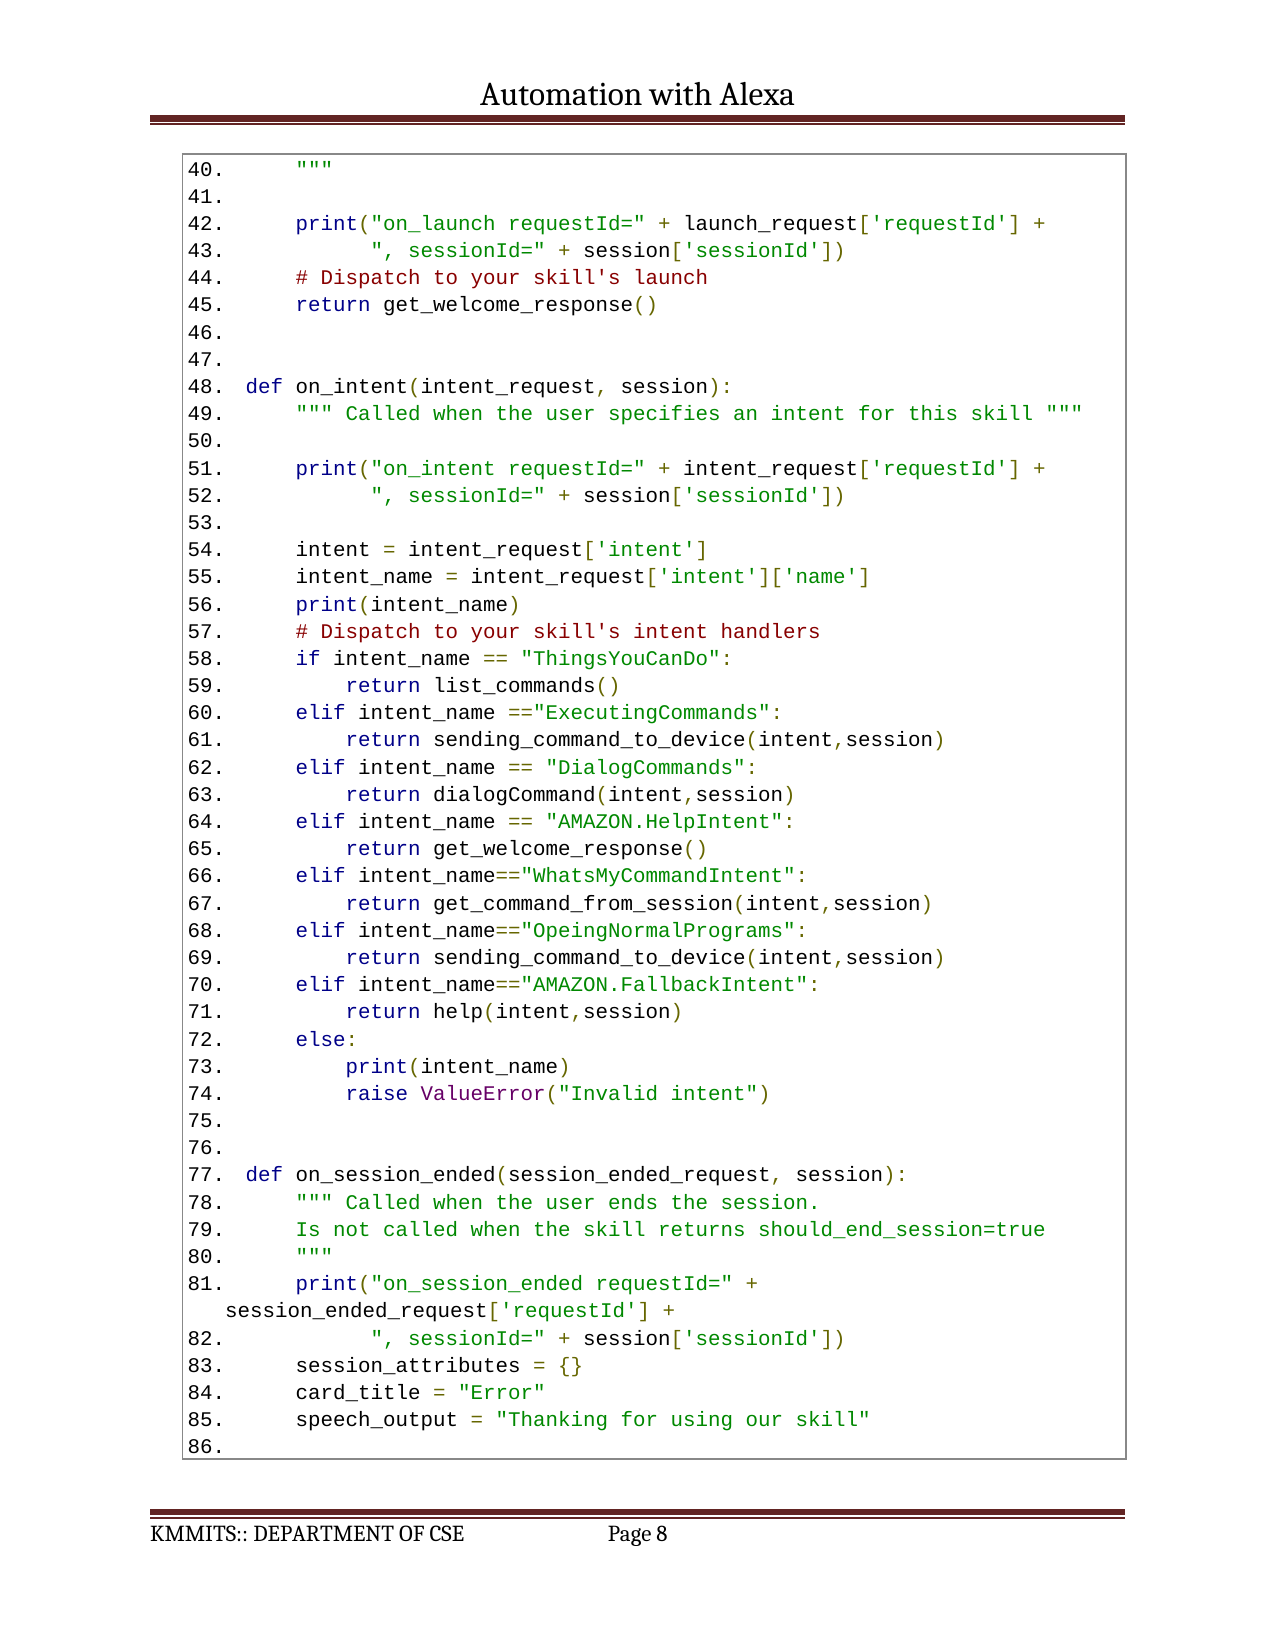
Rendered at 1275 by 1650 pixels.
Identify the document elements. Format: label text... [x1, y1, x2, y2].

list elif intent_name=="AMAZON.FallbackIntent": [183, 968, 1125, 996]
list elif intent_name=="OpeingNormalPrograms": [183, 914, 1125, 941]
list elif intent_name == "DialogCommands": [183, 751, 1125, 778]
list return list_commands() [183, 669, 1125, 697]
list print("on_intent requestId=" + intent_request['requestId'] + [183, 452, 1125, 479]
list card_title = "Error" [183, 1376, 1125, 1403]
list raise ValueError("Invalid intent") [183, 1077, 1125, 1107]
list print(intent_name) [183, 1050, 1125, 1077]
list """ [183, 155, 1125, 182]
list """ Called when the user specifies an intent for this skill """ [183, 397, 1125, 427]
list else: [183, 1023, 1125, 1050]
list elif intent_name=="WhatsMyCommandIntent": [183, 860, 1125, 887]
list def on_session_ended(session_ended_request, session): [183, 1159, 1125, 1186]
list if intent_name == "ThingsYouCanDo": [183, 642, 1125, 669]
list return dialogCommand(intent,session) [183, 778, 1125, 805]
list return get_command_from_session(intent,session) [183, 887, 1125, 914]
list # Dispatch to your skill's intent handlers [183, 615, 1125, 642]
list # Dispatch to your skill's launch [183, 262, 1125, 289]
list intent = intent_request['intent'] [183, 533, 1125, 561]
list ", sessionId=" + session['sessionId']) [183, 1322, 1125, 1349]
list Is not called when the skill returns should_end_session=true [183, 1213, 1125, 1240]
list session_attributes = {} [183, 1349, 1125, 1376]
list return help(intent,session) [183, 996, 1125, 1023]
list ", sessionId=" + session['sessionId']) [183, 234, 1125, 262]
list print("on_launch requestId=" + launch_request['requestId'] + [183, 207, 1125, 234]
list print(intent_name) [183, 588, 1125, 615]
list return get_welcome_response() [183, 289, 1125, 318]
list return sending_command_to_device(intent,session) [183, 724, 1125, 751]
list intent_name = intent_request['intent']['name'] [183, 561, 1125, 588]
list """ [183, 1240, 1125, 1267]
list def on_intent(intent_request, session): [183, 370, 1125, 397]
list elif intent_name =="ExecutingCommands": [183, 697, 1125, 724]
list speech_output = "Thanking for using our skill" [183, 1403, 1125, 1433]
list """ Called when the user ends the session. [183, 1186, 1125, 1213]
list ", sessionId=" + session['sessionId']) [183, 479, 1125, 508]
list print("on_session_ended requestId=" + session_ended_request['requestId'] + [183, 1267, 1125, 1322]
list return sending_command_to_device(intent,session) [183, 941, 1125, 968]
list elif intent_name == "AMAZON.HelpIntent": [183, 805, 1125, 832]
list return get_welcome_response() [183, 832, 1125, 860]
